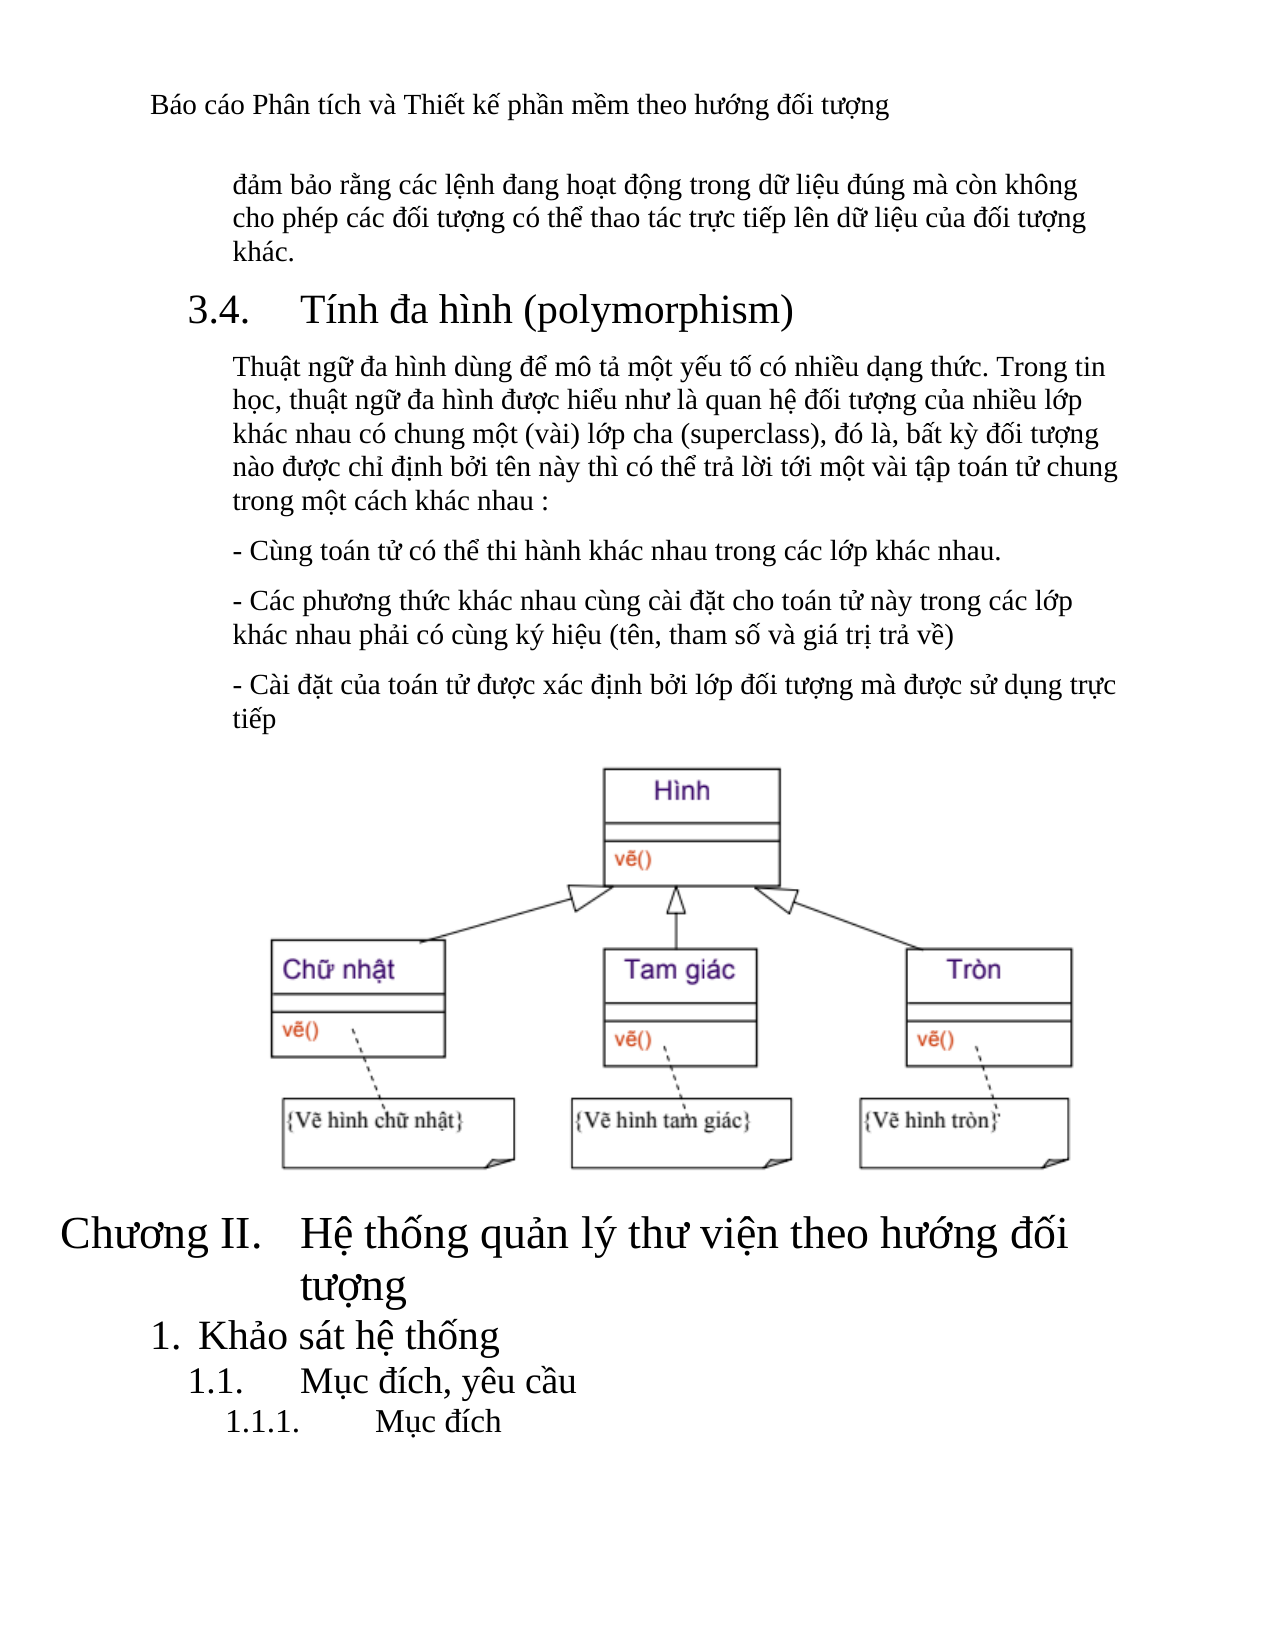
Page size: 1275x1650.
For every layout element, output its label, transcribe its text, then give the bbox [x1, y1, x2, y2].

list Hệ thống quản lý thư viện theo hướng đối tượng [262, 1205, 1125, 1311]
text Thuật ngữ đa hình dùng để mô tả một yếu tố có nhiều dạng thức. Trong tin học, thuật ngữ đa hình được hiểu như là quan hệ đối tượng của nhiều lớp khác nhau có chung một (vài) lớp cha (superclass), đó là, bất kỳ đối tượng nào được chỉ định bởi tên này thì có thể trả lời tới một vài tập toán tử chung trong một cách khác nhau : [232, 349, 1125, 517]
list Khảo sát hệ thống [150, 1311, 1125, 1358]
text - Cùng toán tử có thể thi hành khác nhau trong các lớp khác nhau. [232, 533, 1125, 567]
list Tính đa hình (polymorphism) [187, 284, 1125, 332]
picture [232, 751, 1102, 1189]
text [232, 167, 1125, 268]
text - Các phương thức khác nhau cùng cài đặt cho toán tử này trong các lớp khác nhau phải có cùng ký hiệu (tên, tham số và giá trị trả về) [232, 583, 1125, 651]
text - Cài đặt của toán tử được xác định bởi lớp đối tượng mà được sử dụng trực tiếp [232, 667, 1125, 734]
list Mục đích [225, 1402, 1125, 1440]
list Mục đích, yêu cầu [187, 1358, 1125, 1402]
